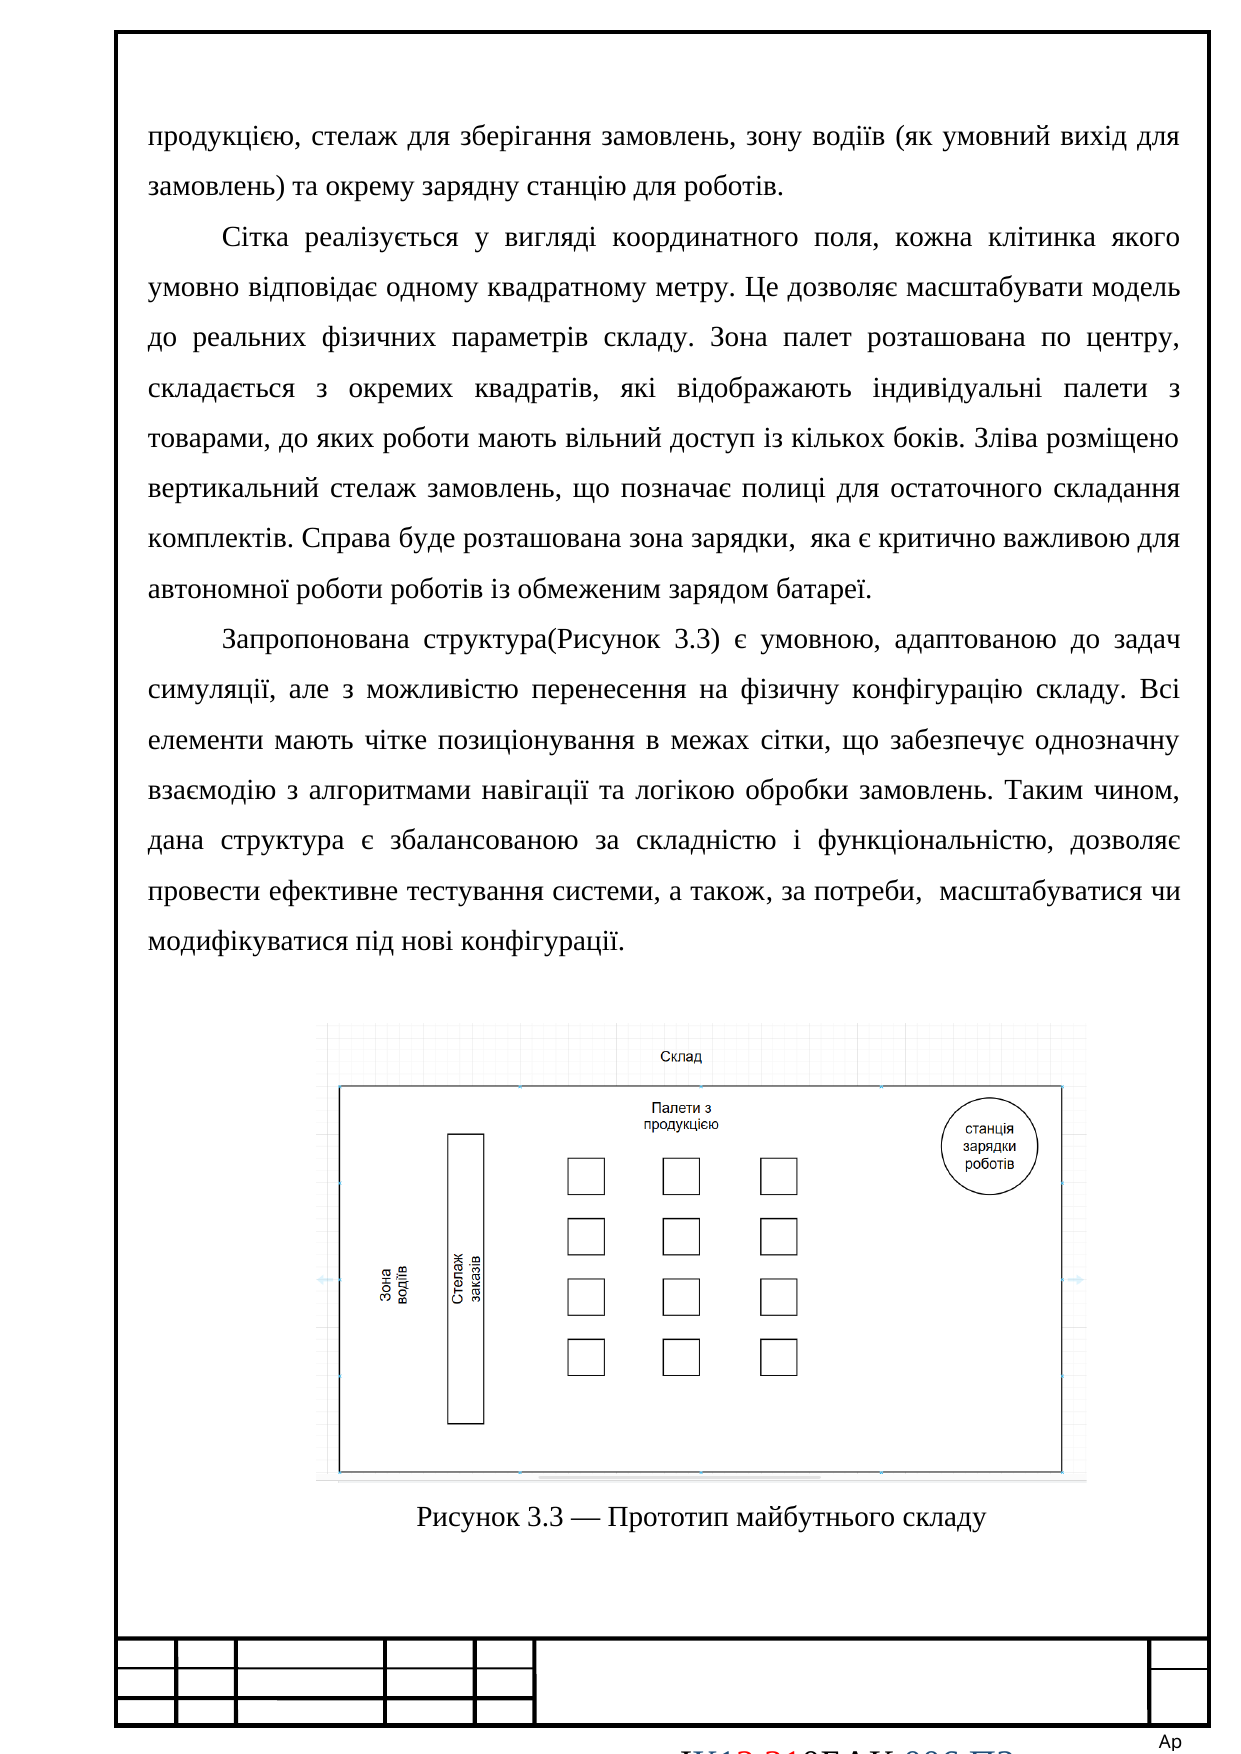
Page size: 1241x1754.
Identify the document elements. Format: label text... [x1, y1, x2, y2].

text Запропонована структура(Рисунок 3.3) є умовною, адаптованою до задач симуляції, але з можливістю перенесення на фізичну конфігурацію складу. Всі елементи мають чітке позиціонування в межах сітки, що забезпечує однозначну взаємодію з алгоритмами навігації та логікою обробки замовлень. Таким чином, дана структура є збалансованою за складністю і функціональністю, дозволяє провести ефективне тестування системи, а також, за потреби, масштабуватися чи модифікуватися під нові конфігурації. [148, 621, 1181, 957]
text Рисунок 3.3 — Прототип майбутнього складу [148, 1499, 1181, 1532]
text Сітка реалізується у вигляді координатного поля, кожна клітинка якого умовно відповідає одному квадратному метру. Це дозволяє масштабувати модель до реальних фізичних параметрів складу. Зона палет розташована по центру, складається з окремих квадратів, які відображають індивідуальні палети з товарами, до яких роботи мають вільний доступ із кількох боків. Зліва розміщено вертикальний стелаж замовлень, що позначає полиці для остаточного складання комплектів. Справа буде розташована зона зарядки, яка є критично важливою для автономної роботи роботів із обмеженим зарядом батареї. [148, 219, 1181, 604]
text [148, 118, 1181, 202]
picture [316, 1023, 1087, 1483]
